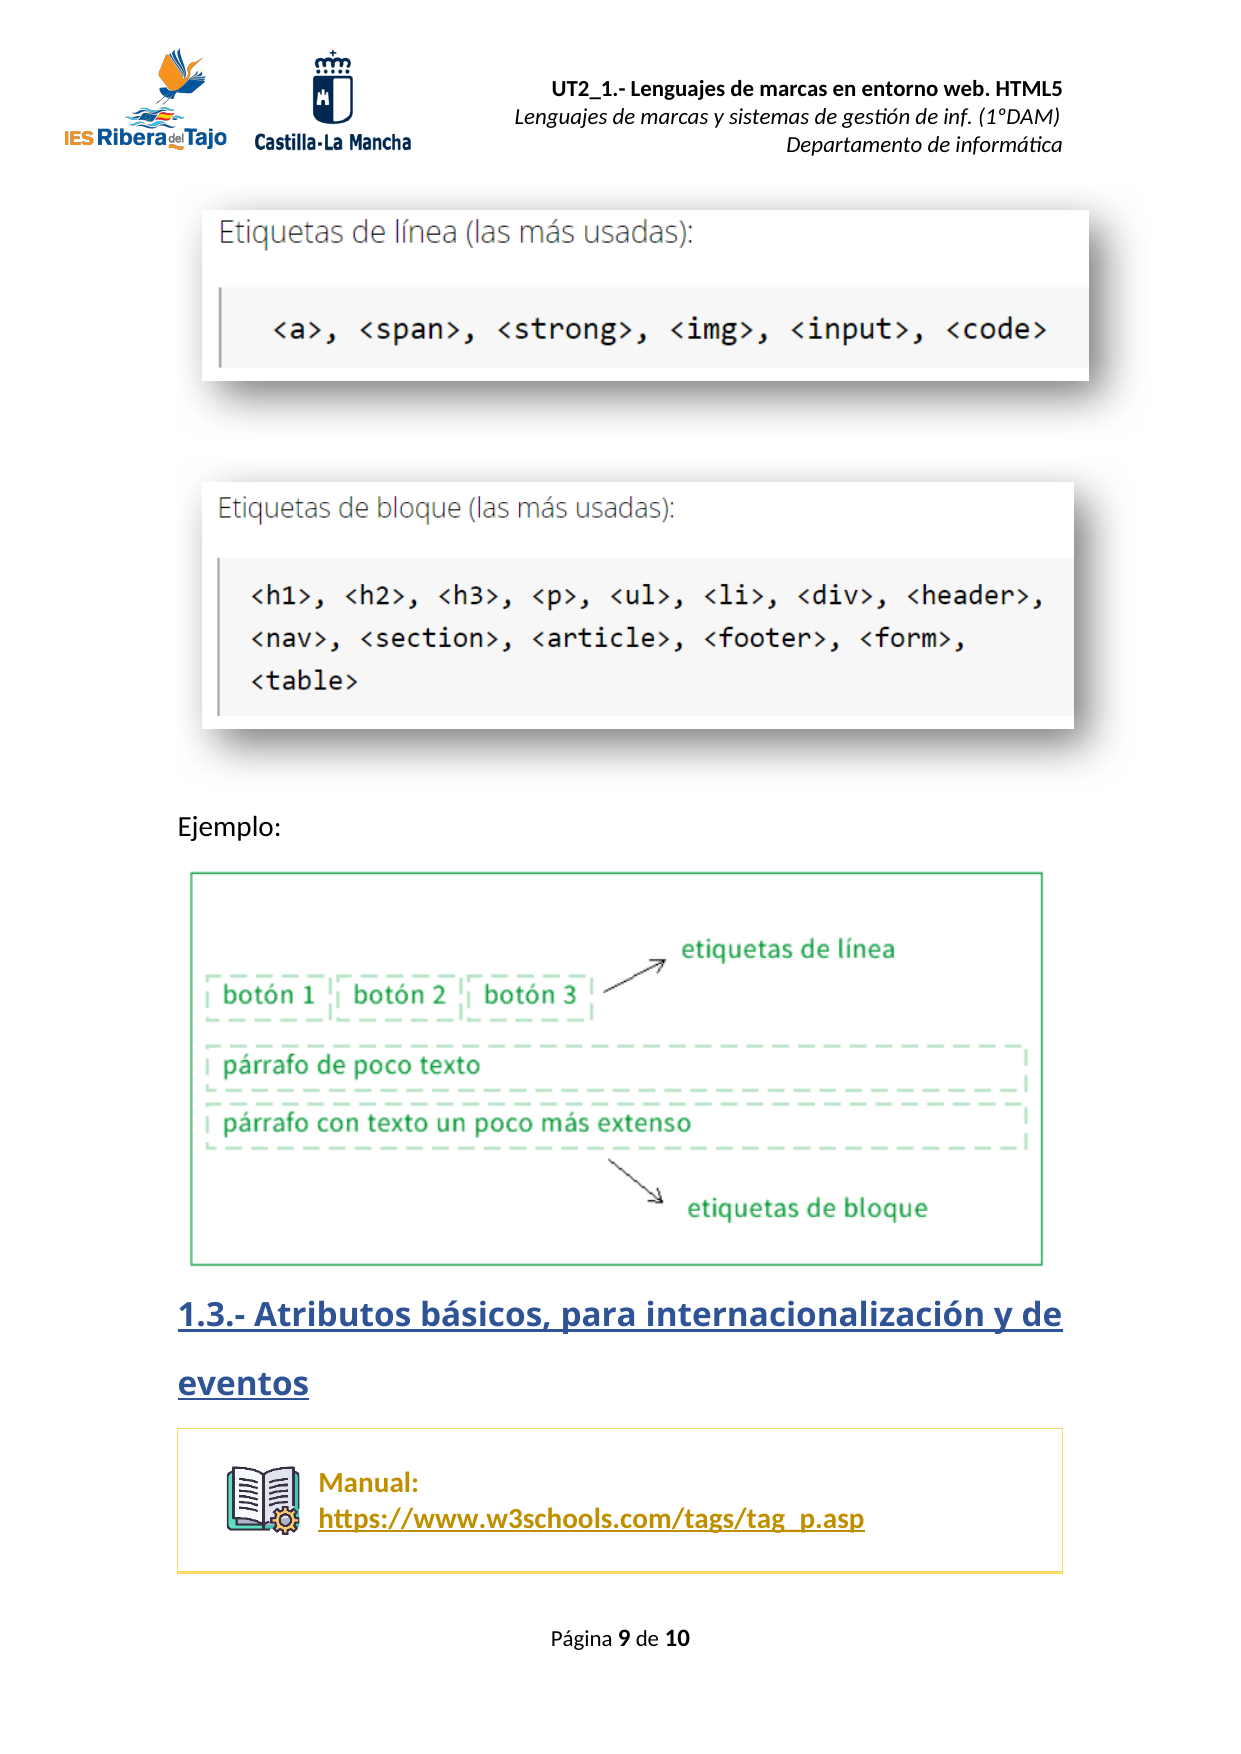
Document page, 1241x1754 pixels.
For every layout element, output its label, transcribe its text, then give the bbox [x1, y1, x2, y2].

picture [233, 37, 432, 167]
text Ejemplo: [177, 808, 1063, 844]
subtitle 1.3.- Atributos básicos, para internacionalización y de eventos [177, 1291, 1063, 1329]
picture [202, 482, 1074, 729]
table_header Manual: https://www.w3schools.com/tags/tag_p.asp [178, 1429, 1062, 1571]
subtitle 1.3.- Atributos básicos, para internacionalización y de eventos [177, 1330, 1063, 1405]
picture [202, 210, 1089, 381]
picture [226, 1464, 300, 1537]
picture [177, 863, 1063, 1273]
picture [65, 48, 227, 151]
